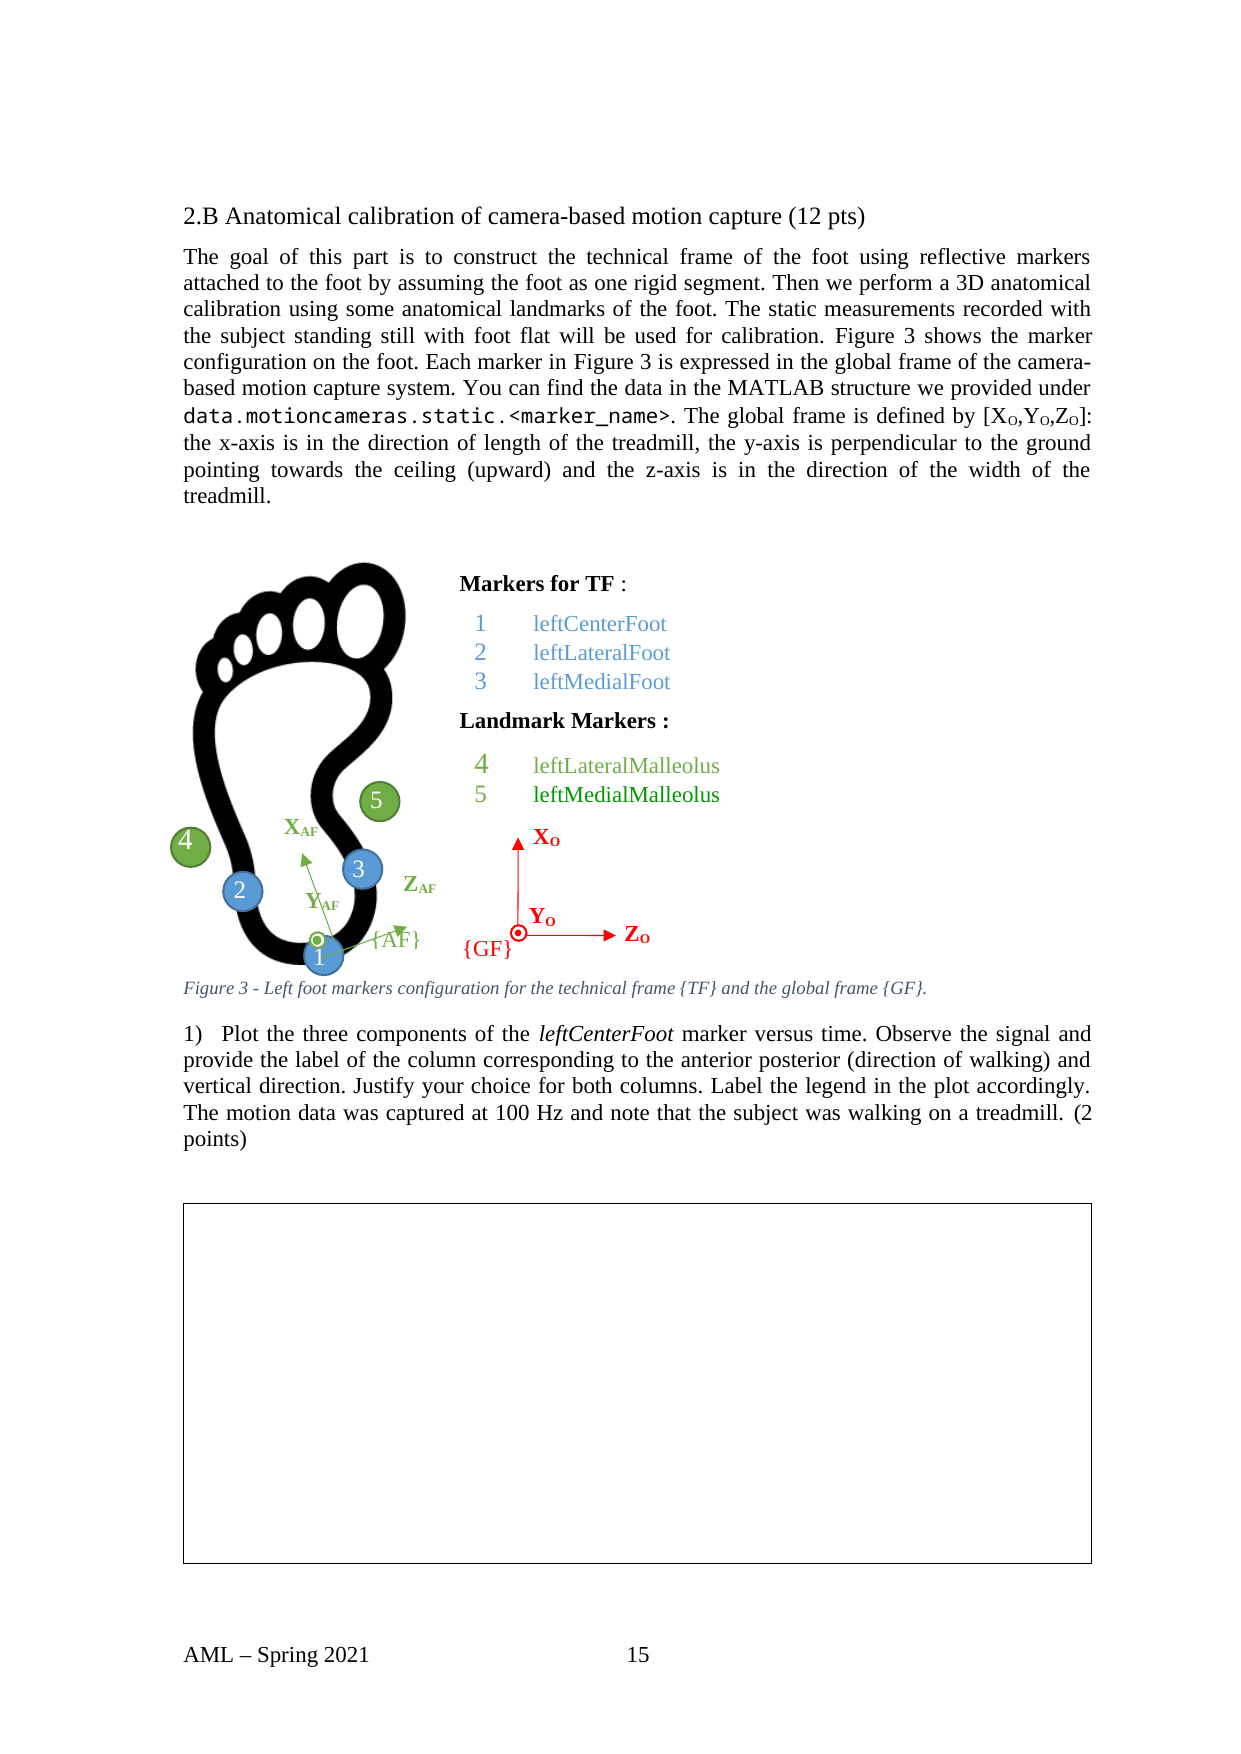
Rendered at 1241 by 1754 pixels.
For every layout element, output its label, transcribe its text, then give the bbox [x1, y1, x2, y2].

text The goal of this part is to construct the technical frame of the foot using reflective markers attached to the foot by assuming the foot as one rigid segment. Then we perform a 3D anatomical calibration using some anatomical landmarks of the foot. The static measurements recorded with the subject standing still with foot flat will be used for calibration. Figure 3 shows the marker configuration on the foot. Each marker in Figure 3 is expressed in the global frame of the camera-based motion capture system. You can find the data in the MATLAB structure we provided under data.motioncameras.static.<marker_name>. The global frame is defined by [XO,YO,ZO]: the x-axis is in the direction of length of the treadmill, the y-axis is perpendicular to the ground pointing towards the ceiling (upward) and the z-axis is in the direction of the width of the treadmill. [183, 243, 1093, 508]
subtitle 2.B Anatomical calibration of camera-based motion capture (12 pts) [183, 201, 1093, 230]
list Plot the three components of the leftCenterFoot marker versus time. Observe the signal and provide the label of the column corresponding to the anterior posterior (direction of walking) and vertical direction. Justify your choice for both columns. Label the legend in the plot accordingly. The motion data was captured at 100 Hz and note that the subject was walking on a treadmill. (2 points) [183, 1020, 1093, 1151]
table_header [184, 1204, 1091, 1563]
picture [183, 559, 413, 965]
text Figure 3 - Left foot markers configuration for the technical frame {TF} and the global frame {GF}. [183, 977, 1093, 999]
